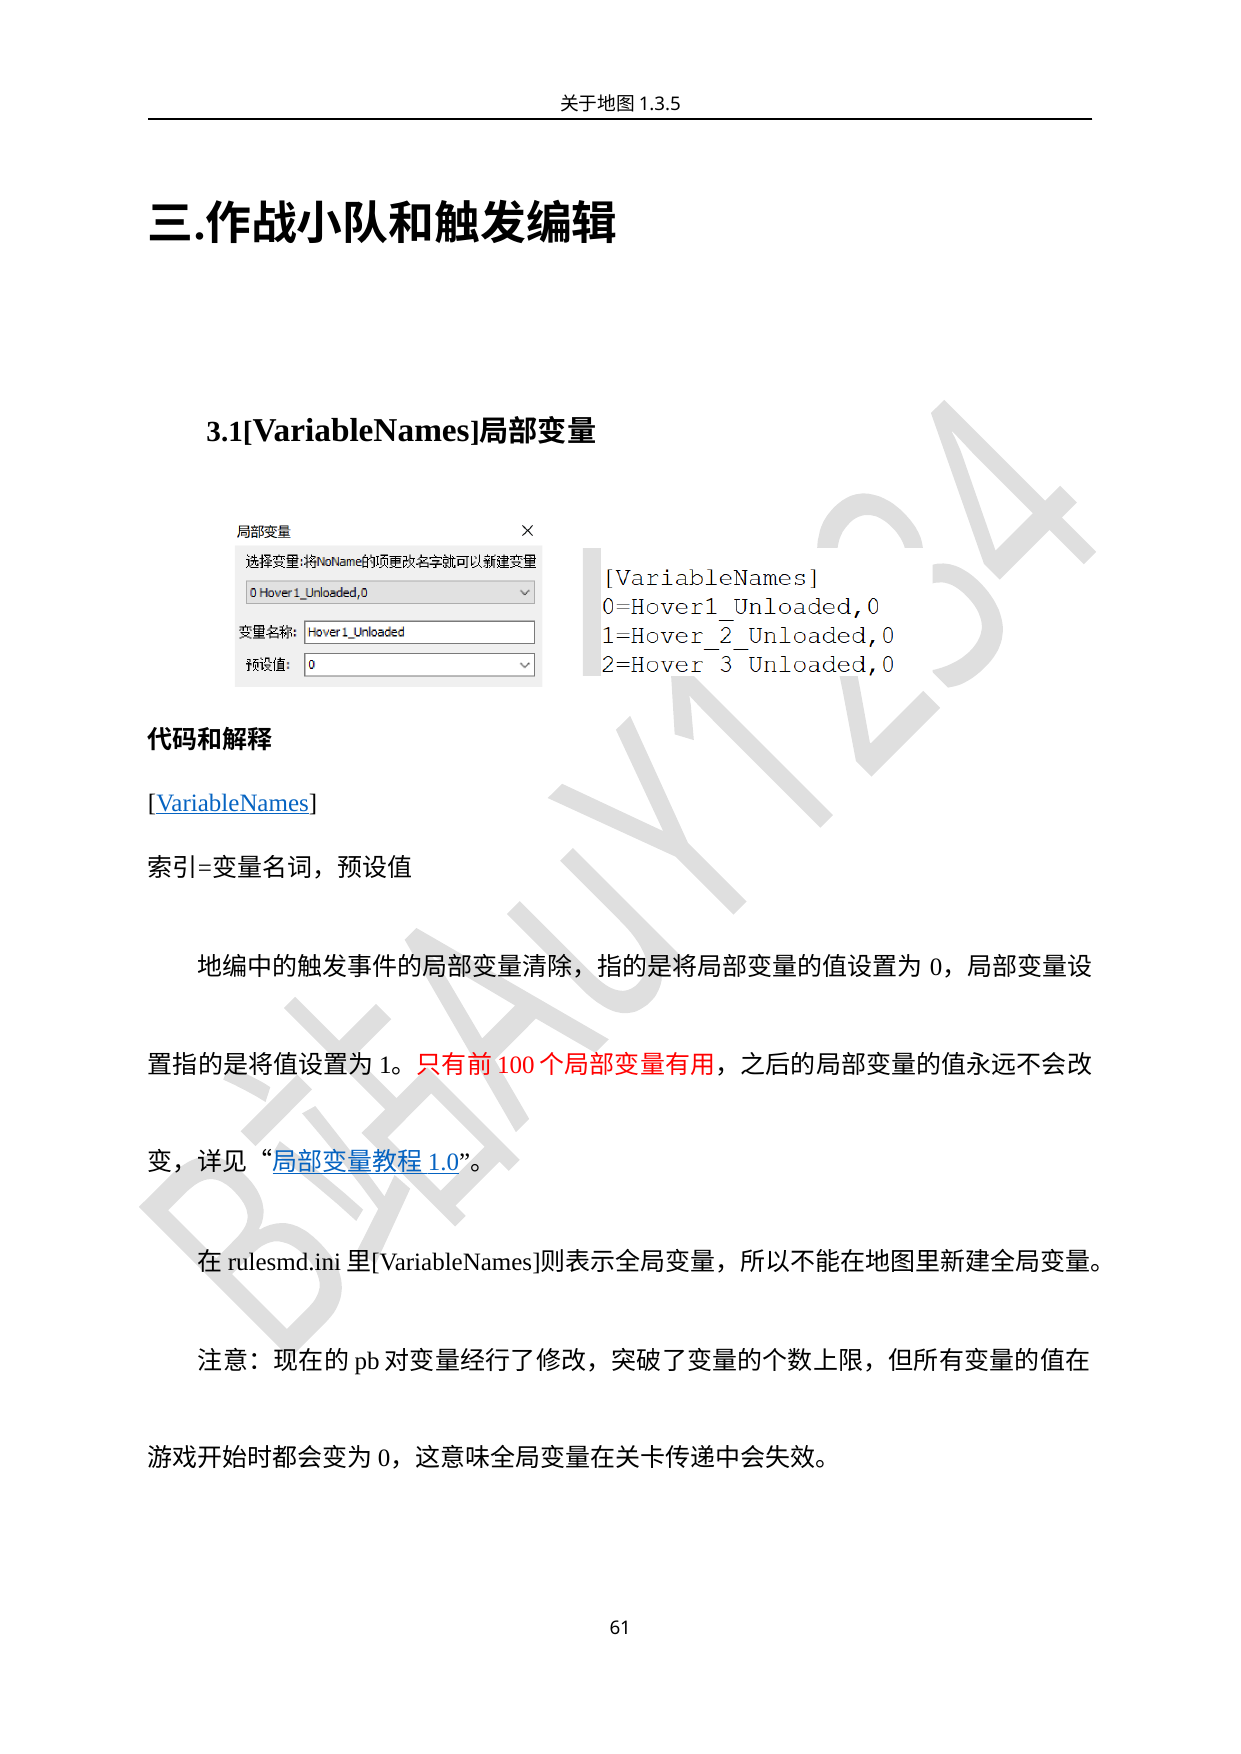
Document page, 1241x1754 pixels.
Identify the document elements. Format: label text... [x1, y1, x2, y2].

text 在rulesmd.ini里[VariableNames]则表示全局变量，所以不能在地图里新建全局变量。 [148, 1227, 1092, 1292]
picture [582, 548, 933, 676]
text 注意：现在的pb对变量经行了修改，突破了变量的个数上限，但所有变量的值在游戏开始时都会变为0，这意味全局变量在关卡传递中会失效。 [148, 1326, 1092, 1488]
text 代码和解释 [148, 705, 1092, 770]
subtitle 3.1[VariableNames]局部变量 [148, 396, 1092, 461]
picture [234, 518, 543, 687]
text [VariableNames] [148, 786, 1092, 818]
text 地编中的触发事件的局部变量清除，指的是将局部变量的值设置为0，局部变量设置指的是将值设置为1。只有前100个局部变量有用，之后的局部变量的值永远不会改变，详见“局部变量教程1.0”。 [148, 932, 1092, 1192]
subtitle 三.作战小队和触发编辑 [148, 171, 1092, 268]
text 索引=变量名词，预设值 [148, 833, 1092, 898]
